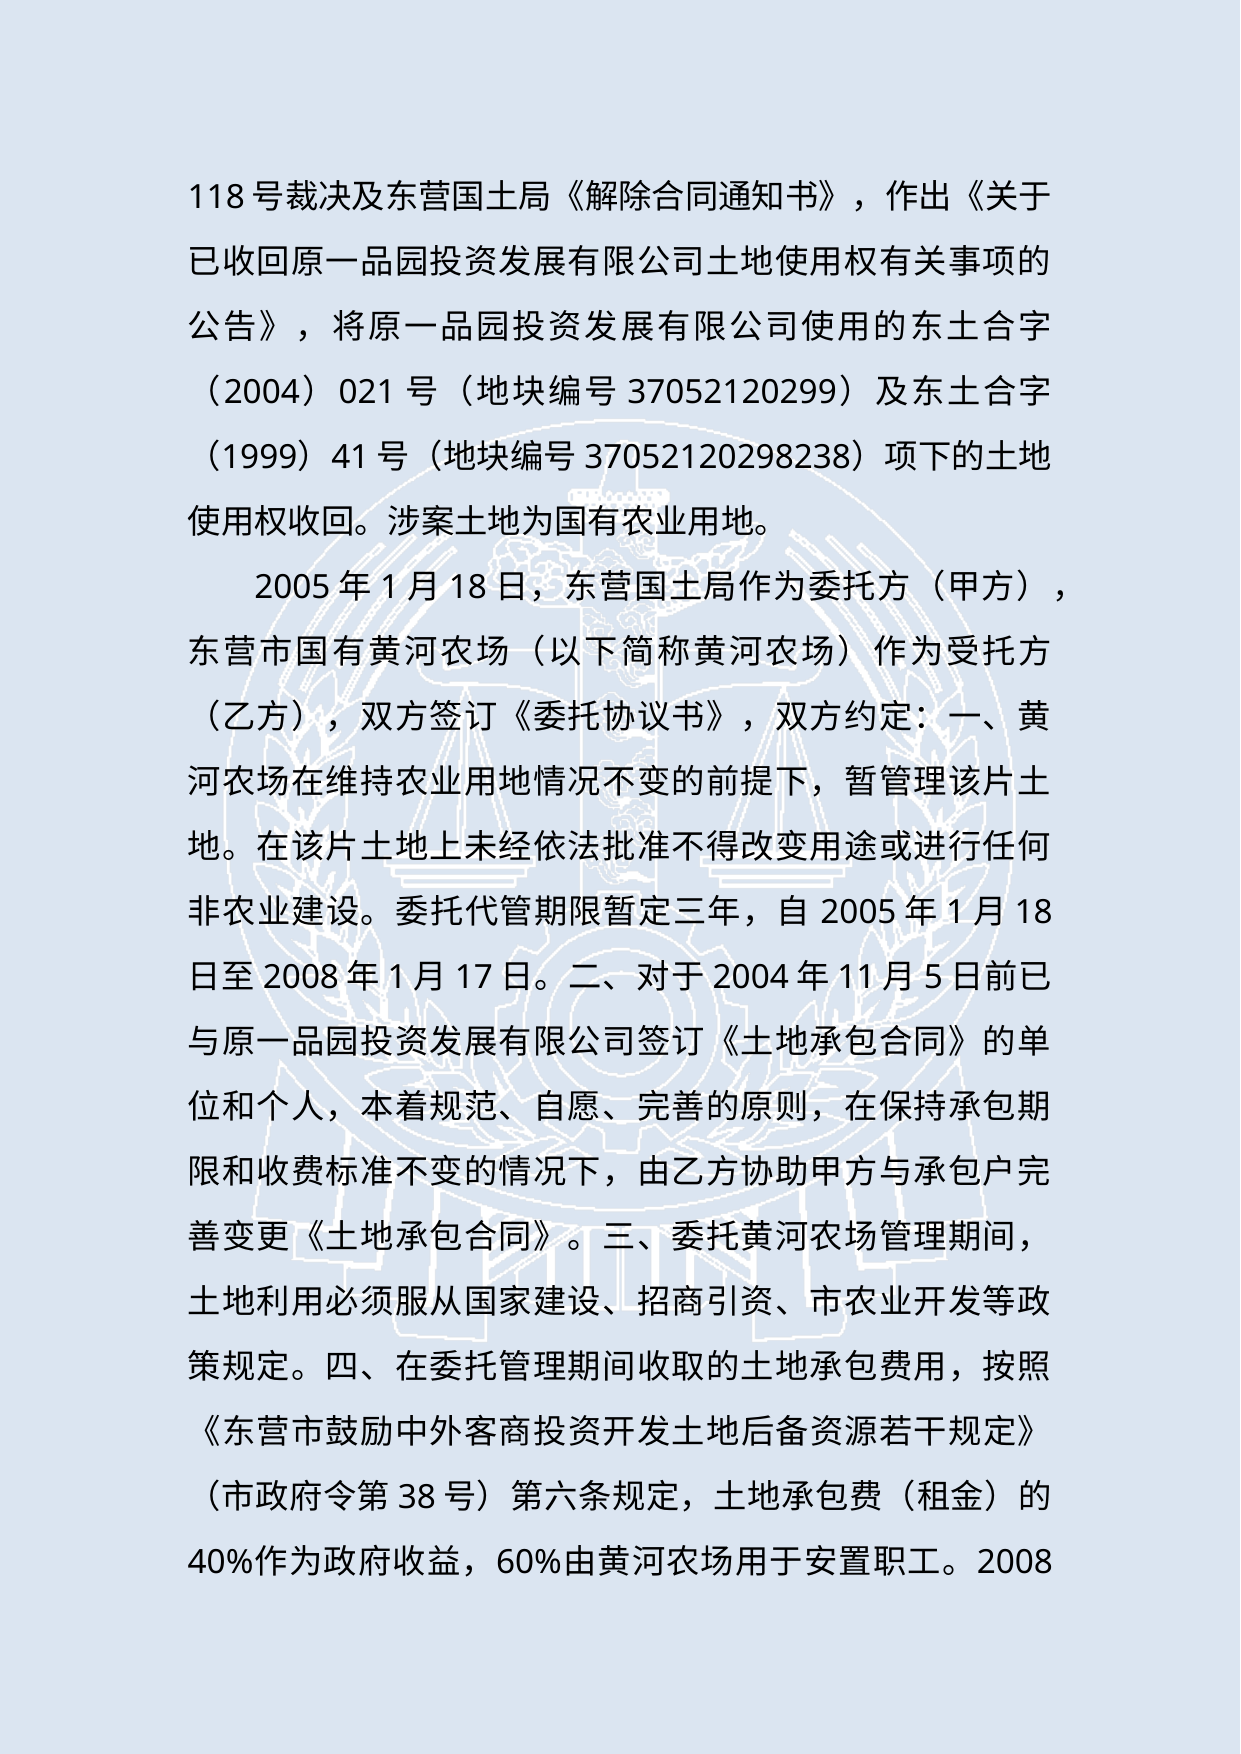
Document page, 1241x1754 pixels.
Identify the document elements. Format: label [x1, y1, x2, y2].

text [187, 162, 1053, 552]
text [187, 552, 1053, 1592]
